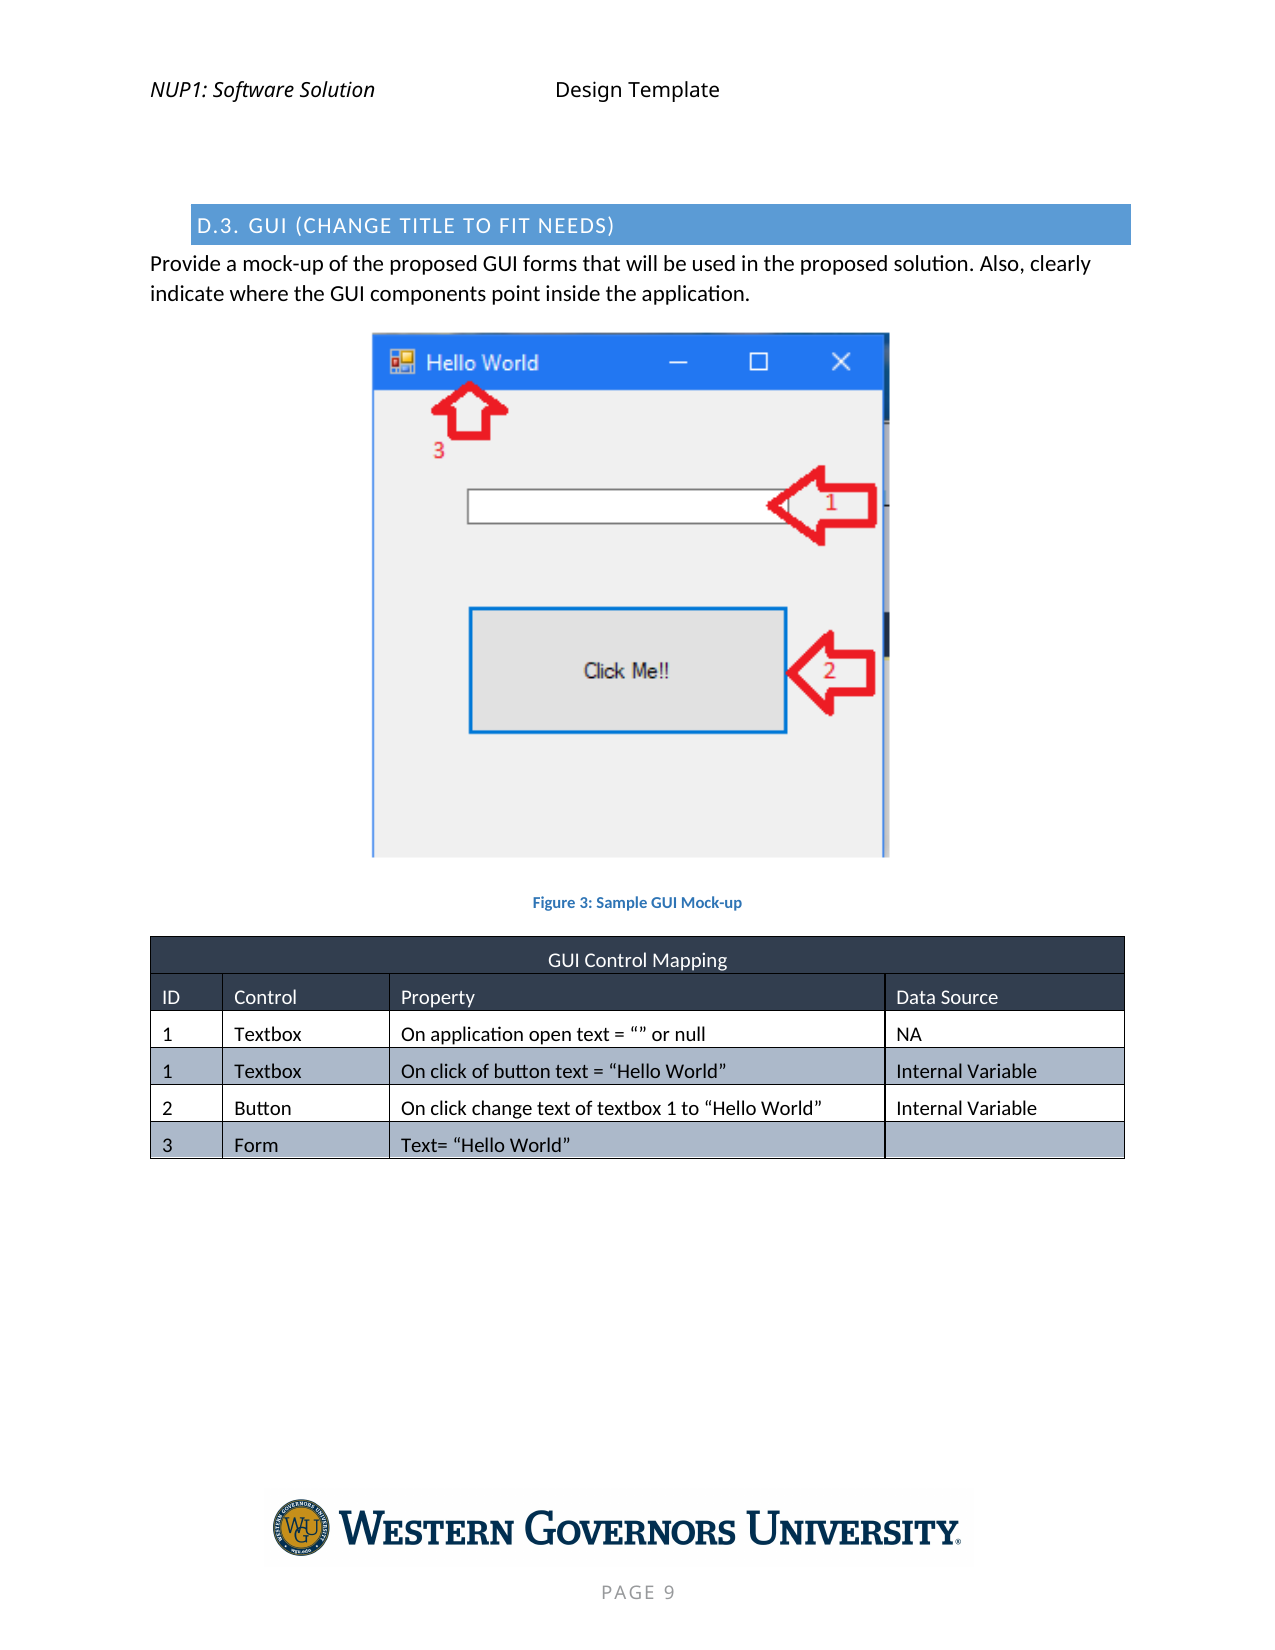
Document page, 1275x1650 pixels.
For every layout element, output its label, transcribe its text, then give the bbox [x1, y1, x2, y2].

table_cell Control [223, 974, 389, 1010]
text Provide a mock-up of the proposed GUI forms that will be used in the proposed solution. Also, clearly indicate where the GUI components point inside the application. [150, 249, 1125, 307]
table_cell Internal Variable [886, 1048, 1124, 1084]
table_cell On application open text = “” or null [390, 1011, 884, 1047]
table_cell Textbox [223, 1048, 389, 1084]
table_cell Textbox [223, 1011, 389, 1047]
table_cell Button [223, 1085, 389, 1121]
table_cell Text= “Hello World” [390, 1122, 884, 1157]
picture [369, 326, 906, 874]
table_cell Internal Variable [886, 1085, 1124, 1121]
table_cell 3 [151, 1122, 222, 1157]
table_cell Form [223, 1122, 389, 1157]
table_cell ID [151, 974, 222, 1010]
subtitle GUI (Change title to fit needs) [197, 211, 1125, 239]
table_cell 1 [151, 1048, 222, 1084]
table_cell Data Source [886, 974, 1124, 1010]
table_header GUI Control Mapping [151, 937, 1124, 973]
table_cell NA [886, 1011, 1124, 1047]
table_cell 1 [151, 1011, 222, 1047]
picture [263, 1488, 974, 1567]
table_cell 2 [151, 1085, 222, 1121]
table_cell On click of button text = “Hello World” [390, 1048, 884, 1084]
table_cell [886, 1122, 1124, 1157]
table_cell Property [390, 974, 884, 1010]
table_cell On click change text of textbox 1 to “Hello World” [390, 1085, 884, 1121]
